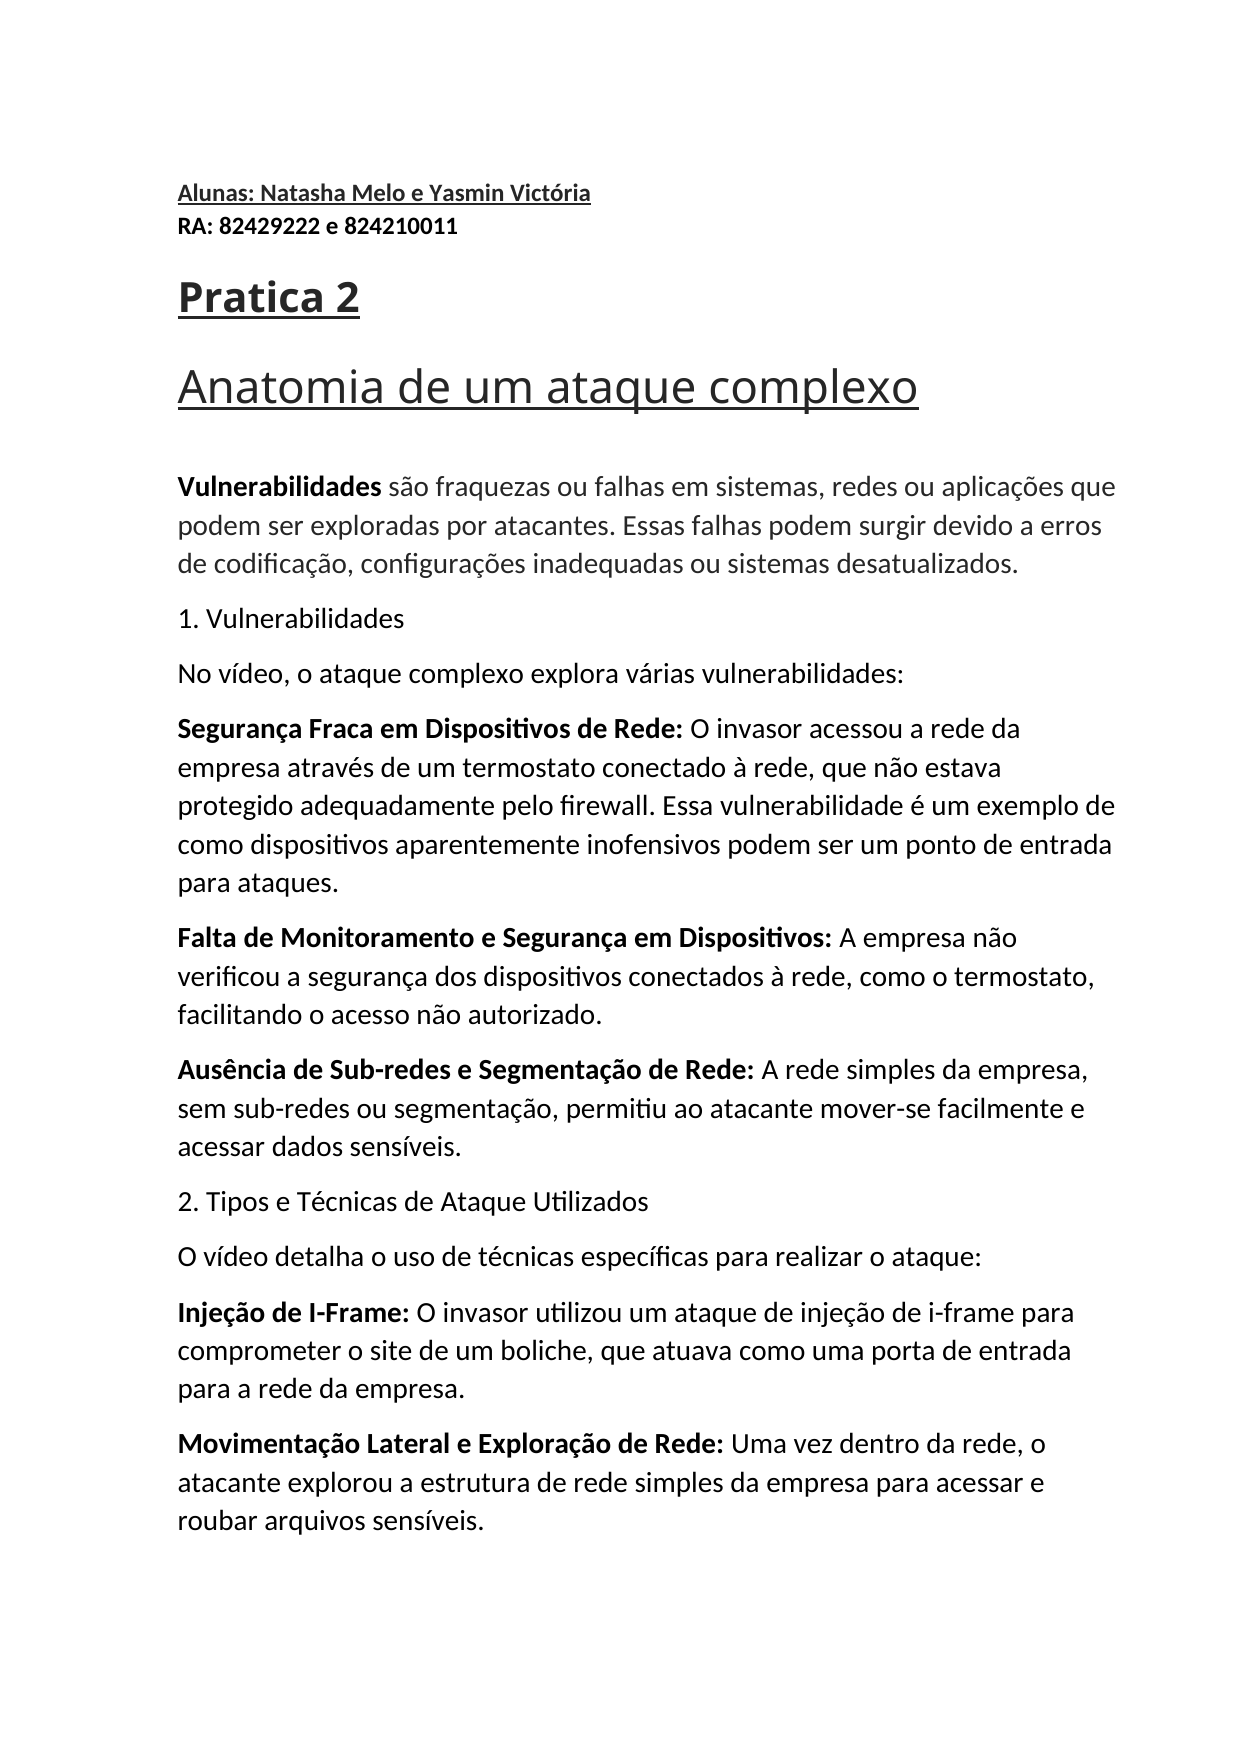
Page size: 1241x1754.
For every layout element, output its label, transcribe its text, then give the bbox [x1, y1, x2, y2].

text O vídeo detalha o uso de técnicas específicas para realizar o ataque: [177, 1238, 1122, 1274]
text Movimentação Lateral e Exploração de Rede: Uma vez dentro da rede, o atacante explorou a estrutura de rede simples da empresa para acessar e roubar arquivos sensíveis. [177, 1426, 1122, 1538]
text 1. Vulnerabilidades [177, 600, 1122, 636]
text Vulnerabilidades são fraquezas ou falhas em sistemas, redes ou aplicações que podem ser exploradas por atacantes. Essas falhas podem surgir devido a erros de codificação, configurações inadequadas ou sistemas desatualizados. [177, 468, 1122, 581]
subtitle Anatomia de um ataque complexo [177, 354, 1122, 417]
text Falta de Monitoramento e Segurança em Dispositivos: A empresa não verificou a segurança dos dispositivos conectados à rede, como o termostato, facilitando o acesso não autorizado. [177, 919, 1122, 1032]
text Segurança Fraca em Dispositivos de Rede: O invasor acessou a rede da empresa através de um termostato conectado à rede, que não estava protegido adequadamente pelo firewall. Essa vulnerabilidade é um exemplo de como dispositivos aparentemente inofensivos podem ser um ponto de entrada para ataques. [177, 711, 1122, 900]
text Injeção de I-Frame: O invasor utilizou um ataque de injeção de i-frame para comprometer o site de um boliche, que atuava como uma porta de entrada para a rede da empresa. [177, 1294, 1122, 1406]
text No vídeo, o ataque complexo explora várias vulnerabilidades: [177, 656, 1122, 691]
subtitle Alunas: Natasha Melo e Yasmin Victória [177, 177, 1122, 208]
text 2. Tipos e Técnicas de Ataque Utilizados [177, 1183, 1122, 1219]
text RA: 82429222 e 824210011 [177, 210, 1122, 241]
text Ausência de Sub-redes e Segmentação de Rede: A rede simples da empresa, sem sub-redes ou segmentação, permitiu ao atacante mover-se facilmente e acessar dados sensíveis. [177, 1051, 1122, 1164]
subtitle Pratica 2 [177, 268, 1122, 325]
